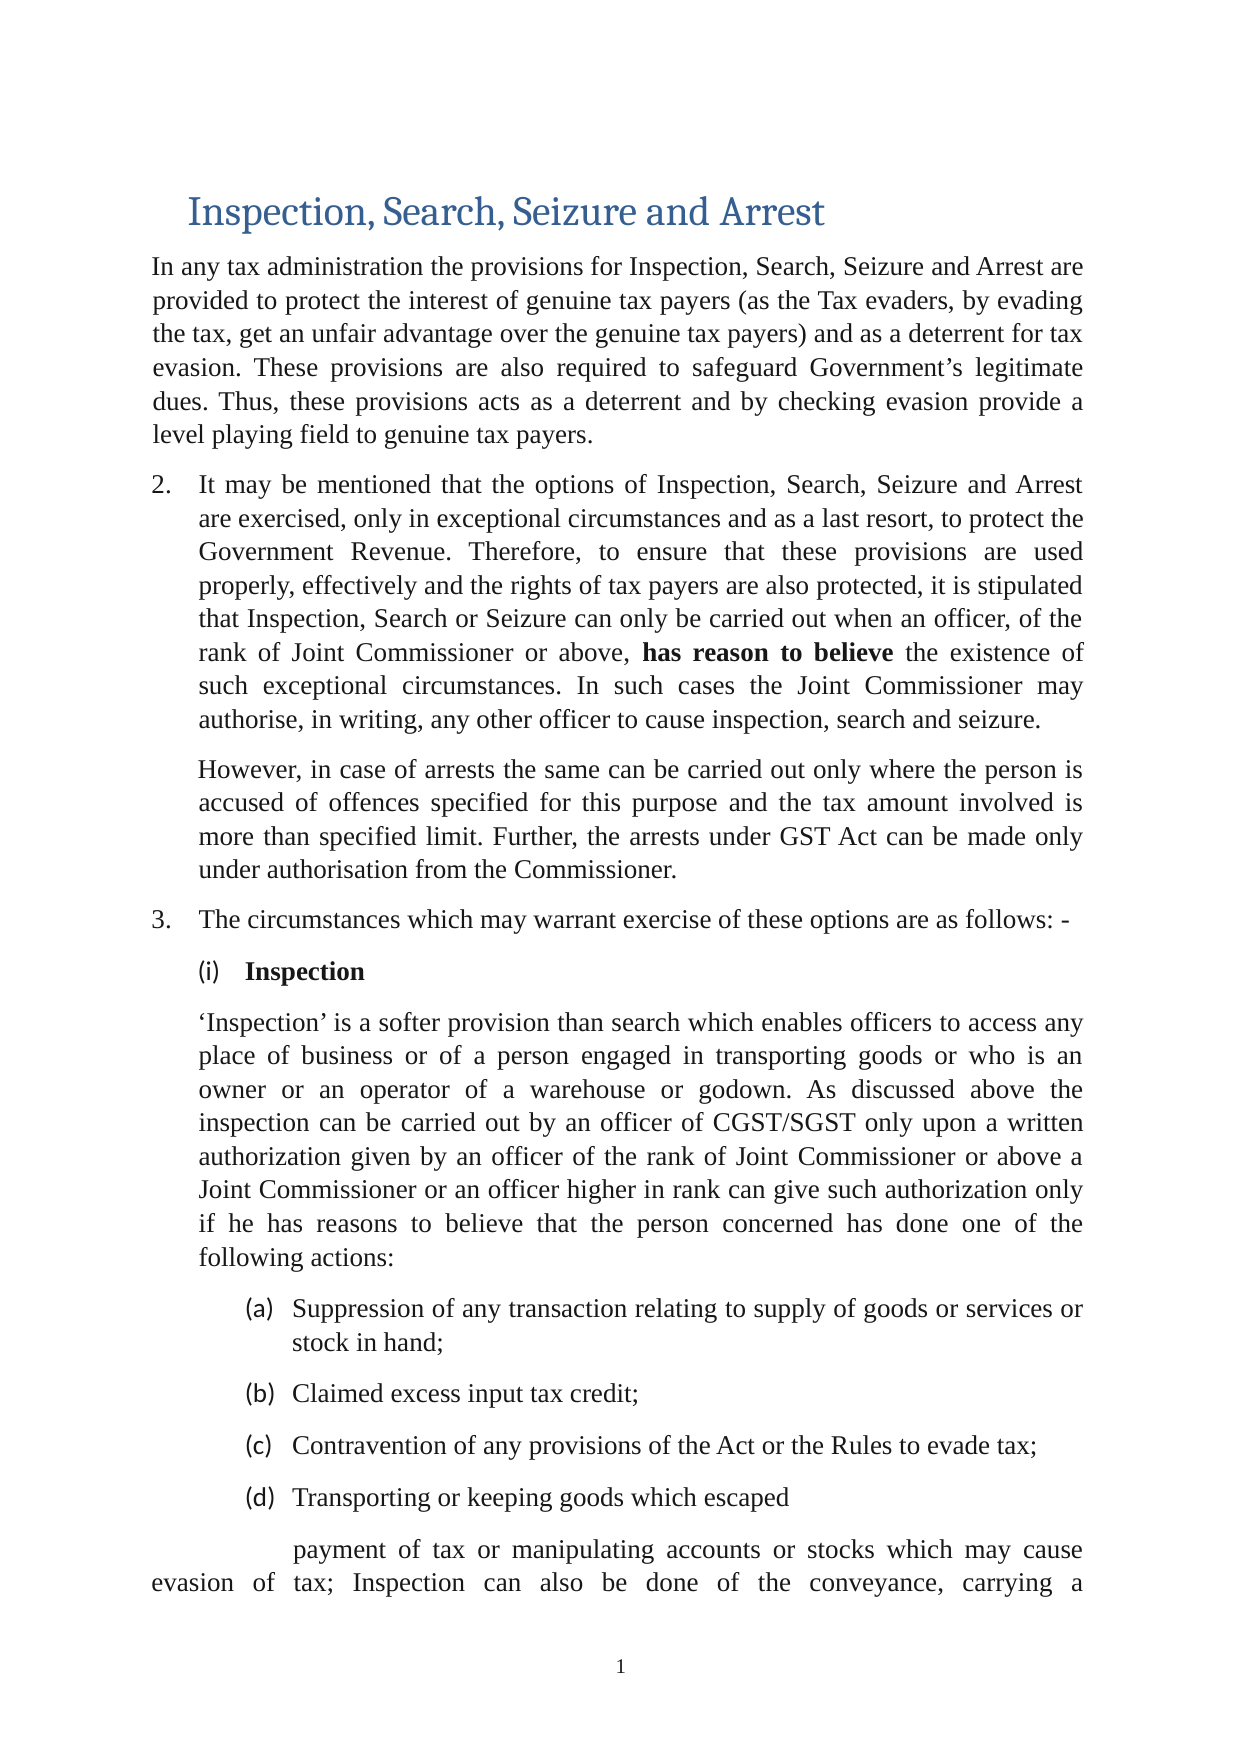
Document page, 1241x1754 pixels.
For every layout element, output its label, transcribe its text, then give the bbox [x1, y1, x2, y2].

subtitle Inspection, Search, Seizure and Arrest [187, 187, 1090, 235]
list Inspection [197, 954, 1086, 987]
list Claimed excess input tax credit; [244, 1376, 1085, 1409]
list The circumstances which may warrant exercise of these options are as follows: - [151, 904, 1085, 935]
list Contravention of any provisions of the Act or the Rules to evade tax; [244, 1428, 1085, 1461]
text In any tax administration the provisions for Inspection, Search, Seizure and Arrest are provided to protect the interest of genuine tax payers (as the Tax evaders, by evading the tax, get an unfair advantage over the genuine tax payers) and as a deterrent for tax evasion. These provisions are also required to safeguard Government’s legitimate dues. Thus, these provisions acts as a deterrent and by checking evasion provide a level playing field to genuine tax payers. [151, 251, 1085, 449]
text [151, 1533, 1085, 1597]
list It may be mentioned that the options of Inspection, Search, Seizure and Arrest are exercised, only in exceptional circumstances and as a last resort, to protect the Government Revenue. Therefore, to ensure that these provisions are used properly, effectively and the rights of tax payers are also protected, it is stipulated that Inspection, Search or Seizure can only be carried out when an officer, of the rank of Joint Commissioner or above, has reason to believe the existence of such exceptional circumstances. In such cases the Joint Commissioner may authorise, in writing, any other officer to cause inspection, search and seizure. [151, 468, 1085, 734]
list Transporting or keeping goods which escaped [244, 1480, 1085, 1513]
list Suppression of any transaction relating to supply of goods or services or stock in hand; [244, 1291, 1085, 1357]
text However, in case of arrests the same can be carried out only where the person is accused of offences specified for this purpose and the tax amount involved is more than specified limit. Further, the arrests under GST Act can be made only under authorisation from the Commissioner. [197, 753, 1085, 885]
text ‘Inspection’ is a softer provision than search which enables officers to access any place of business or of a person engaged in transporting goods or who is an owner or an operator of a warehouse or godown. As discussed above the inspection can be carried out by an officer of CGST/SGST only upon a written authorization given by an officer of the rank of Joint Commissioner or above a Joint Commissioner or an officer higher in rank can give such authorization only if he has reasons to believe that the person concerned has done one of the following actions: [197, 1006, 1085, 1272]
